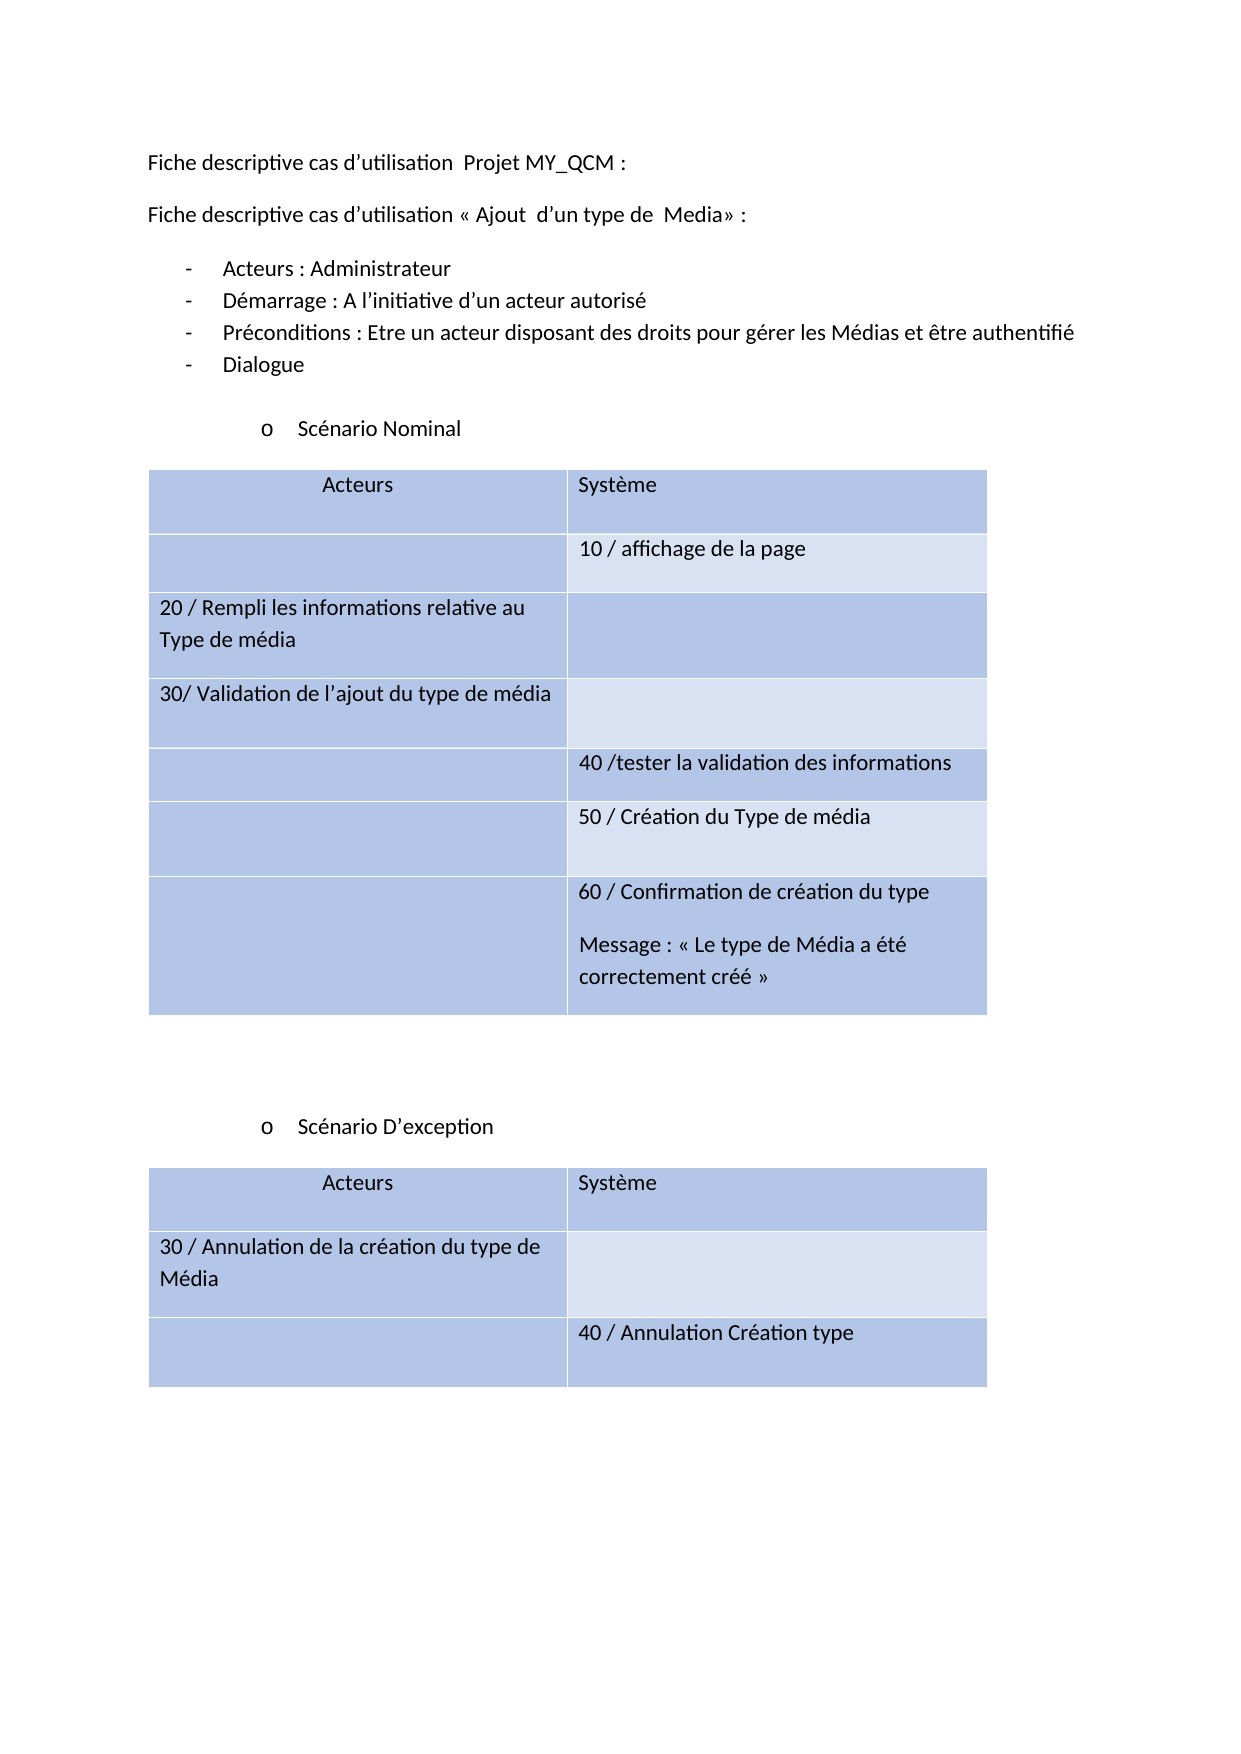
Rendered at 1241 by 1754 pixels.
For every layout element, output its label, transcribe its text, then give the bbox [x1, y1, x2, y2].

table_header Acteurs [149, 470, 567, 533]
table_cell 20 / Rempli les informations relative au Type de média [149, 593, 567, 678]
table_cell [149, 535, 567, 592]
table_cell 10 / affichage de la page [568, 535, 987, 592]
table_cell 50 / Création du Type de média [568, 802, 987, 876]
text Fiche descriptive cas d’utilisation « Ajout d’un type de Media» : [148, 201, 1093, 229]
table_header Système [568, 470, 987, 533]
table_cell [568, 593, 987, 678]
table_cell [149, 1318, 567, 1387]
table_cell 40 / Annulation Création type [568, 1318, 987, 1387]
table_cell 30/ Validation de l’ajout du type de média [149, 679, 567, 747]
list Acteurs : Administrateur [185, 254, 1093, 282]
list Scénario D’exception [260, 1112, 1093, 1141]
table_header Système [568, 1168, 987, 1231]
table_cell [149, 802, 567, 876]
table_cell 40 /tester la validation des informations [568, 749, 987, 801]
list Scénario Nominal [260, 414, 1093, 444]
list Dialogue [185, 350, 1093, 378]
table_cell 30 / Annulation de la création du type de Média [149, 1232, 567, 1317]
table_cell 60 / Confirmation de création du type Message : « Le type de Média a été correctement créé » [568, 877, 987, 1015]
table_cell [568, 679, 987, 747]
table_cell [149, 749, 567, 801]
table_cell [149, 877, 567, 1015]
text Fiche descriptive cas d’utilisation Projet MY_QCM : [148, 148, 1093, 176]
list Démarrage : A l’initiative d’un acteur autorisé [185, 286, 1093, 314]
table_header Acteurs [149, 1168, 567, 1231]
list Préconditions : Etre un acteur disposant des droits pour gérer les Médias et être authentifié [185, 318, 1093, 346]
table_cell [568, 1232, 987, 1317]
